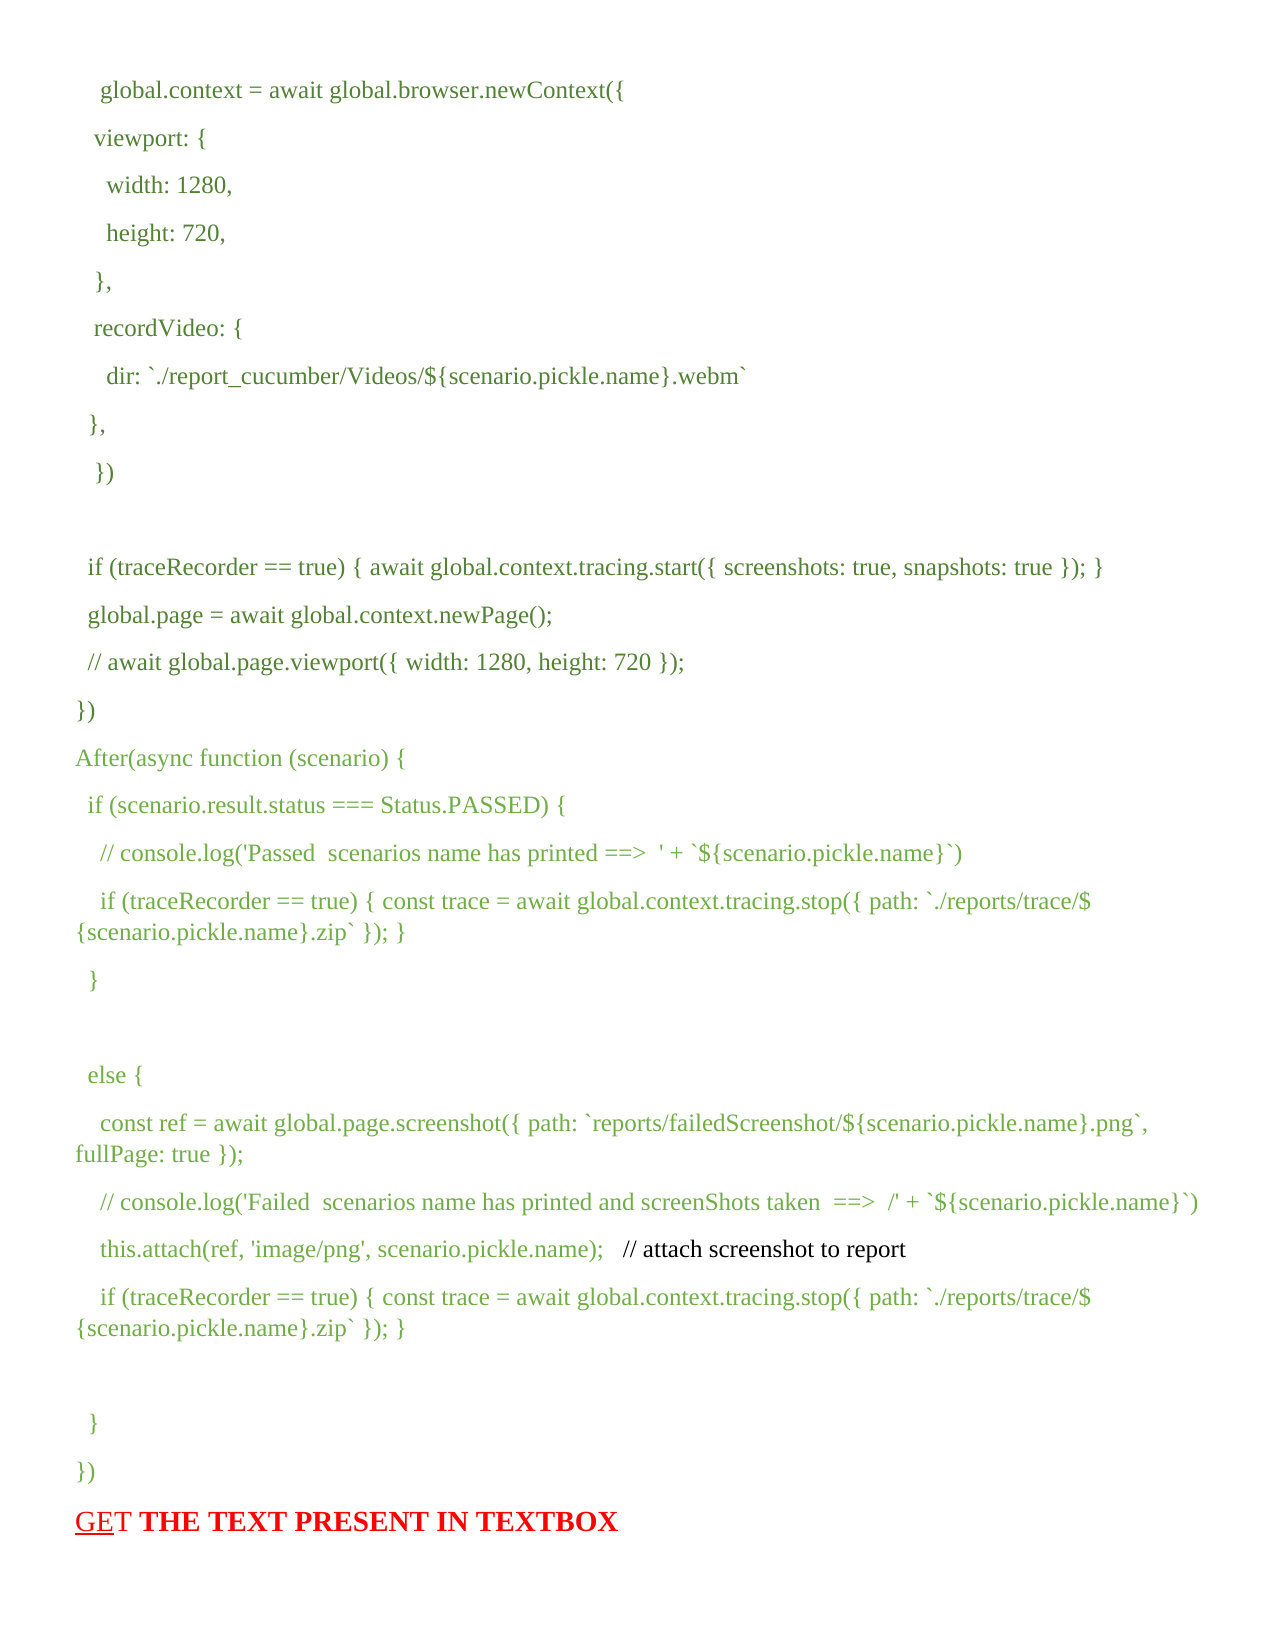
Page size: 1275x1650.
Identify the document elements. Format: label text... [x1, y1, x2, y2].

text }, [75, 266, 1200, 294]
text }) [75, 695, 1200, 724]
text this.attach(ref, 'image/png', scenario.pickle.name); // attach screenshot to report [75, 1234, 1200, 1263]
text global.page = await global.context.newPage(); [75, 600, 1200, 628]
text viewport: { [75, 123, 1200, 151]
text height: 720, [75, 218, 1200, 247]
text After(async function (scenario) { [75, 743, 1200, 772]
text recordVideo: { [75, 313, 1200, 342]
text }) [75, 457, 1200, 485]
text if (traceRecorder == true) { await global.context.tracing.start({ screenshots: true, snapshots: true }); } [75, 552, 1200, 581]
text // console.log('Failed scenarios name has printed and screenShots taken ==> /' + `${scenario.pickle.name}`) [75, 1187, 1200, 1215]
text } [75, 965, 1200, 993]
text // console.log('Passed scenarios name has printed ==> ' + `${scenario.pickle.name}`) [75, 838, 1200, 867]
text if (traceRecorder == true) { const trace = await global.context.tracing.stop({ path: `./reports/trace/${scenario.pickle.name}.zip` }); } [75, 1282, 1200, 1342]
text GET THE TEXT PRESENT IN TEXTBOX [75, 1504, 1200, 1537]
text else { [75, 1060, 1200, 1089]
text width: 1280, [75, 170, 1200, 199]
text }, [75, 409, 1200, 438]
text if (traceRecorder == true) { const trace = await global.context.tracing.stop({ path: `./reports/trace/${scenario.pickle.name}.zip` }); } [75, 886, 1200, 946]
text // await global.page.viewport({ width: 1280, height: 720 }); [75, 647, 1200, 676]
text } [75, 1408, 1200, 1437]
text const ref = await global.page.screenshot({ path: `reports/failedScreenshot/${scenario.pickle.name}.png`, fullPage: true }); [75, 1108, 1200, 1168]
text global.context = await global.browser.newContext({ [75, 75, 1200, 104]
text dir: `./report_cucumber/Videos/${scenario.pickle.name}.webm` [75, 361, 1200, 390]
text }) [75, 1456, 1200, 1485]
text if (scenario.result.status === Status.PASSED) { [75, 791, 1200, 819]
